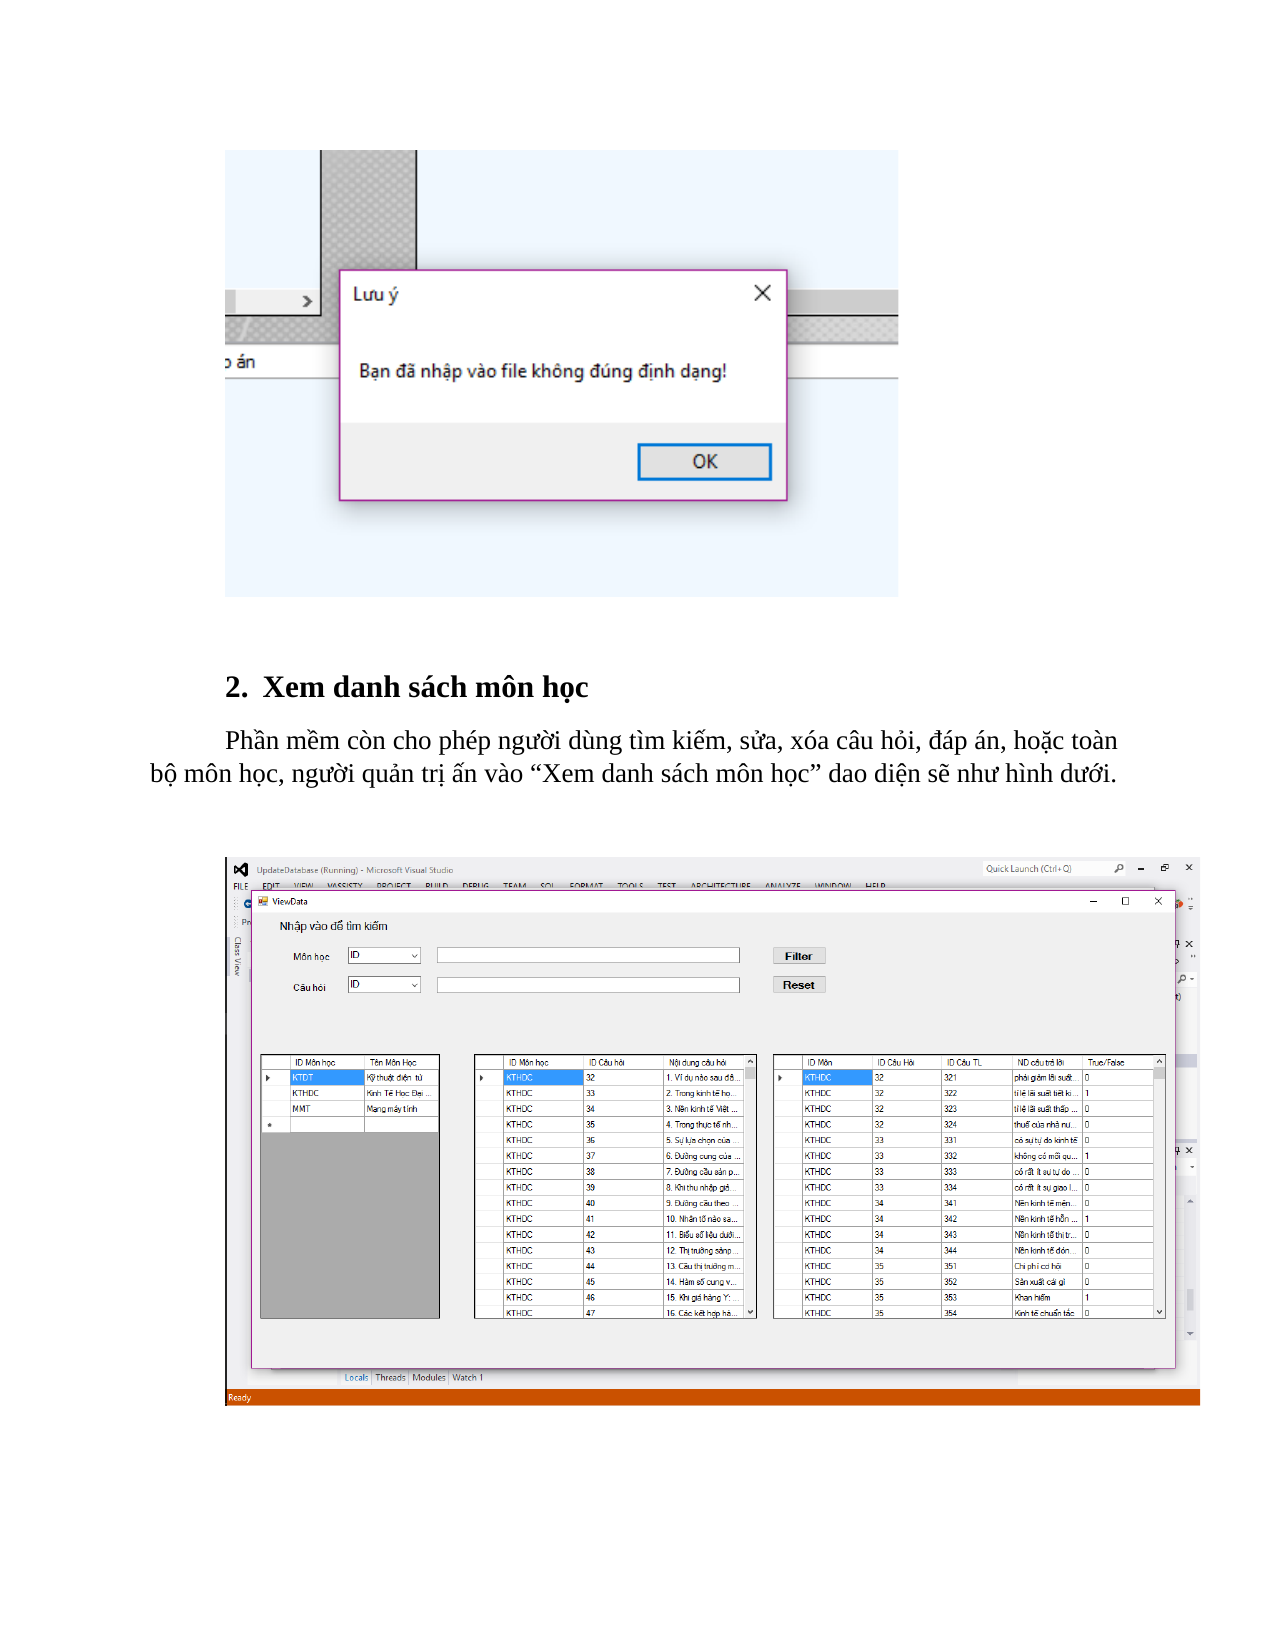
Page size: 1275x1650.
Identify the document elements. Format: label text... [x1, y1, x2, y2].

text Phần mềm còn cho phép người dùng tìm kiếm, sửa, xóa câu hỏi, đáp án, hoặc toàn bộ môn học, người quản trị ấn vào “Xem danh sách môn học” dao diện sẽ như hình dưới. [150, 724, 1125, 788]
picture [225, 150, 899, 597]
picture [225, 857, 1200, 1406]
list Xem danh sách môn học [225, 668, 1125, 704]
